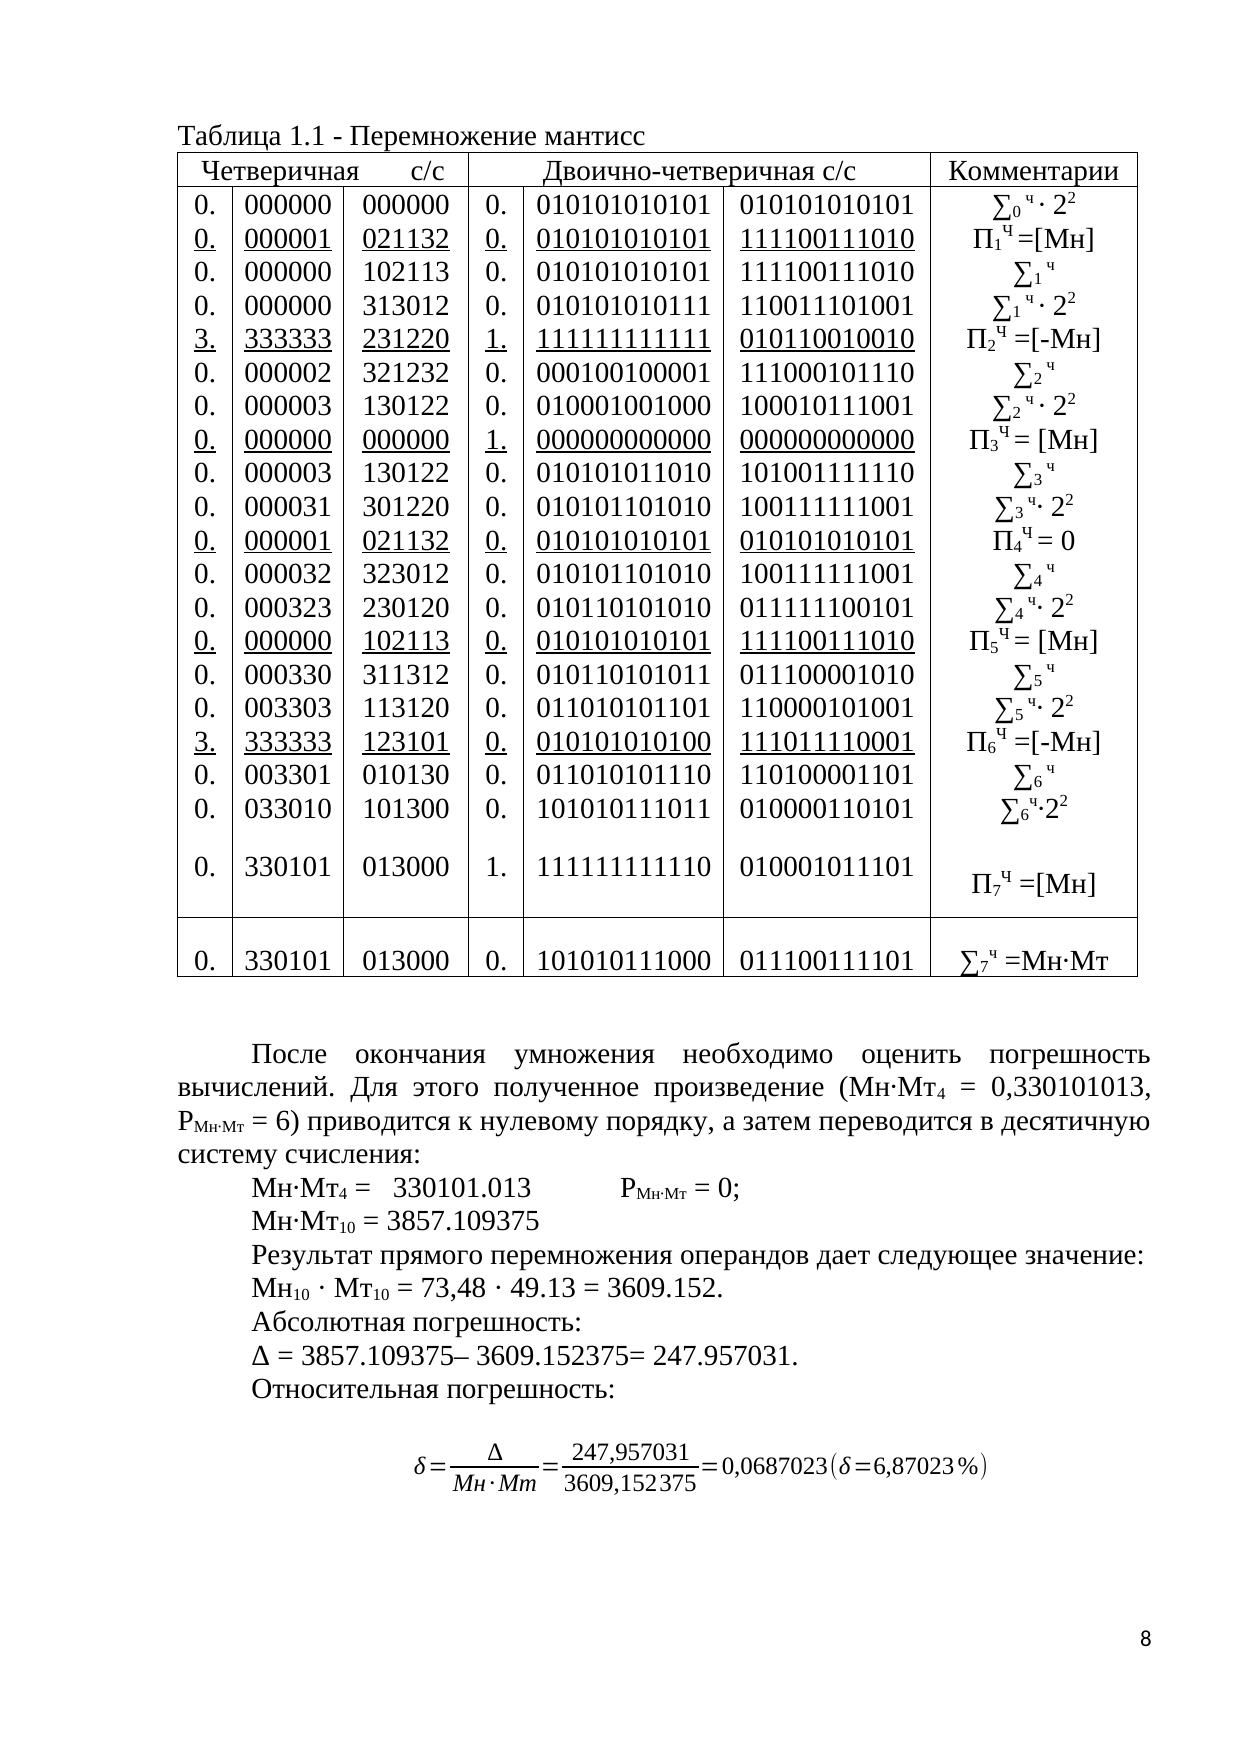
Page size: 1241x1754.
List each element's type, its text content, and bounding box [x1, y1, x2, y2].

table_cell П5Ч = [Мн] [931, 623, 1137, 657]
table_cell 010101101010 [524, 489, 723, 523]
table_cell 000000000000 [524, 422, 723, 456]
table_cell 333333 [233, 321, 343, 355]
table_cell 231220 [344, 321, 468, 355]
table_cell 3. [178, 724, 232, 757]
table_cell ∑2 ч [931, 355, 1137, 388]
table_cell П2Ч =[-Мн] [931, 321, 1137, 355]
table_cell 0. [469, 724, 523, 757]
table_cell 010101010100 [524, 724, 723, 757]
table_cell 313012 [344, 288, 468, 321]
table_cell 330101 [233, 825, 343, 917]
table_cell 130122 [344, 389, 468, 422]
table_cell 010130 [344, 758, 468, 791]
table_cell 101300 [344, 791, 468, 824]
table_cell 000000 [344, 187, 468, 221]
table_header Четверичная с/c [178, 153, 468, 186]
table_cell 0. [178, 288, 232, 321]
table_cell ∑2 ч ∙ 22 [931, 389, 1137, 422]
text Абсолютная погрешность: [177, 1304, 1152, 1338]
table_cell ∑7ч =Мн∙Mт [931, 918, 1137, 976]
table_cell 010101010101 [524, 187, 723, 221]
table_cell 111011110001 [724, 724, 930, 757]
table_cell 330101 [233, 918, 343, 976]
table_cell 123101 [344, 724, 468, 757]
table_cell 110000101001 [724, 690, 930, 724]
table_cell 011010101110 [524, 758, 723, 791]
table_cell 000000 [233, 254, 343, 288]
table_cell 110100001101 [724, 758, 930, 791]
table_cell 111111111111 [524, 321, 723, 355]
table_cell 110011101001 [724, 288, 930, 321]
table_cell 0. [469, 221, 523, 254]
table_cell 1. [469, 321, 523, 355]
table_header Комментарии [931, 153, 1137, 186]
table_cell 013000 [344, 918, 468, 976]
table_cell ∑3 ч [931, 456, 1137, 489]
table_cell 000002 [233, 355, 343, 388]
table_cell 000000 [233, 187, 343, 221]
table_cell 0. [469, 758, 523, 791]
table_cell 021132 [344, 523, 468, 556]
table_cell П4Ч = 0 [931, 523, 1137, 556]
table_cell 0. [469, 187, 523, 221]
table_cell 101010111011 [524, 791, 723, 824]
text Мн∙Мт10 = 3857.109375 [177, 1203, 1152, 1237]
table_cell 000001 [233, 523, 343, 556]
text Относительная погрешность: [177, 1371, 1152, 1405]
table_cell 0. [178, 590, 232, 623]
table_cell 010101010101 [524, 254, 723, 288]
table_cell 0. [178, 389, 232, 422]
table_cell 0. [469, 288, 523, 321]
table_cell 102113 [344, 623, 468, 657]
table_cell П3Ч = [Мн] [931, 422, 1137, 456]
table_cell 011100111101 [724, 918, 930, 976]
table_cell ∑6ч∙22 [931, 791, 1137, 824]
table_cell 010000110101 [724, 791, 930, 824]
table_cell 0. [178, 355, 232, 388]
table_cell 000000 [233, 288, 343, 321]
text Таблица 1.1 - Перемножение мантисс [177, 118, 1152, 152]
table_cell 0. [178, 623, 232, 657]
table_cell 010101010101 [524, 221, 723, 254]
table_cell 000032 [233, 556, 343, 590]
table_cell 000000 [233, 422, 343, 456]
table_cell 013000 [344, 825, 468, 917]
table_cell 333333 [233, 724, 343, 757]
table_cell 0. [178, 690, 232, 724]
table_cell 000100100001 [524, 355, 723, 388]
table_cell 010110010010 [724, 321, 930, 355]
table_cell 0. [469, 489, 523, 523]
table_cell 101010111000 [524, 918, 723, 976]
table_cell П1Ч =[Мн] [931, 221, 1137, 254]
table_cell 033010 [233, 791, 343, 824]
table_cell 0. [469, 918, 523, 976]
table_cell 0. [178, 657, 232, 690]
table_cell 000330 [233, 657, 343, 690]
table_cell 010110101011 [524, 657, 723, 690]
table_cell 0. [469, 355, 523, 388]
table_cell 0. [469, 657, 523, 690]
table_cell 3. [178, 321, 232, 355]
table_cell 011100001010 [724, 657, 930, 690]
table_cell 000323 [233, 590, 343, 623]
text Δ = 3857.109375– 3609.152375= 247.957031. [177, 1338, 301, 1371]
table_cell 100010111001 [724, 389, 930, 422]
table_cell 0. [469, 456, 523, 489]
text После окончания умножения необходимо оценить погрешность вычислений. Для этого полученное произведение (Мн∙Мт4 = 0,330101013, РМн∙Мт = 6) приводится к нулевому порядку, а затем переводится в десятичную систему счисления: [177, 1036, 1152, 1170]
table_cell ∑4 ч∙ 22 [931, 590, 1137, 623]
table_cell 1. [469, 825, 523, 917]
table_cell 0. [469, 556, 523, 590]
table_cell 0. [469, 690, 523, 724]
table_cell 000000000000 [724, 422, 930, 456]
table_cell П7Ч =[Мн] [931, 825, 1137, 917]
table_cell 0. [178, 489, 232, 523]
table_cell 100111111001 [724, 489, 930, 523]
table_cell 010001001000 [524, 389, 723, 422]
table_cell 010110101010 [524, 590, 723, 623]
table_cell 111100111010 [724, 254, 930, 288]
table_cell 010101101010 [524, 556, 723, 590]
table_cell ∑4 ч [931, 556, 1137, 590]
table_cell 010101010111 [524, 288, 723, 321]
table_cell 311312 [344, 657, 468, 690]
table_cell 111100111010 [724, 221, 930, 254]
table_cell ∑1 ч [931, 254, 1137, 288]
table_cell 111000101110 [724, 355, 930, 388]
table_cell 111111111110 [524, 825, 723, 917]
table_cell 0. [178, 456, 232, 489]
table_header Двоично-четверичная с/с [469, 153, 930, 186]
table_cell 003301 [233, 758, 343, 791]
table_cell 230120 [344, 590, 468, 623]
table_cell 323012 [344, 556, 468, 590]
text Мн10 · Мт10 = 73,48 · 49.13 = 3609.152. [177, 1271, 1152, 1304]
table_cell 101001111110 [724, 456, 930, 489]
table_cell 301220 [344, 489, 468, 523]
table_cell 021132 [344, 221, 468, 254]
table_cell 000000 [233, 623, 343, 657]
table_cell ∑0 ч ∙ 22 [931, 187, 1137, 221]
table_cell 321232 [344, 355, 468, 388]
table_cell 0. [178, 221, 232, 254]
text Результат прямого перемножения операндов дает следующее значение: [177, 1237, 1152, 1271]
table_cell 0. [178, 758, 232, 791]
table_cell 0. [178, 825, 232, 917]
table_cell 1. [469, 422, 523, 456]
table_cell ∑6 ч [931, 758, 1137, 791]
table_cell 0. [178, 422, 232, 456]
table_cell 011010101101 [524, 690, 723, 724]
table_cell 000003 [233, 456, 343, 489]
table_cell 113120 [344, 690, 468, 724]
table_cell ∑1 ч ∙ 22 [931, 288, 1137, 321]
table_cell ∑5 ч [931, 657, 1137, 690]
table_cell 130122 [344, 456, 468, 489]
table_cell П6Ч =[-Мн] [931, 724, 1137, 757]
table_cell 0. [178, 918, 232, 976]
table_cell 0. [178, 187, 232, 221]
table_cell 0. [178, 556, 232, 590]
table_cell 0. [469, 523, 523, 556]
table_cell 000001 [233, 221, 343, 254]
table_cell ∑5 ч∙ 22 [931, 690, 1137, 724]
table_cell 003303 [233, 690, 343, 724]
text Δ = 3857.109375– 3609.152375= 247.957031. [454, 1338, 585, 1371]
table_cell 010101011010 [524, 456, 723, 489]
table_cell 0. [469, 623, 523, 657]
table_cell 0. [469, 389, 523, 422]
table_cell 011111100101 [724, 590, 930, 623]
table_cell 0. [178, 254, 232, 288]
table_cell 0. [469, 590, 523, 623]
table_cell 000000 [344, 422, 468, 456]
table_cell 0. [178, 791, 232, 824]
text Δ = 3857.109375– 3609.152375= 247.957031. [629, 1338, 1152, 1371]
table_cell 010101010101 [724, 523, 930, 556]
table_cell 010001011101 [724, 825, 930, 917]
table_cell 0. [469, 791, 523, 824]
text Мн∙Мт4 = 330101.013 РМн∙Мт = 0; [177, 1170, 1152, 1203]
table_cell 111100111010 [724, 623, 930, 657]
table_cell 010101010101 [524, 523, 723, 556]
table_cell 0. [469, 254, 523, 288]
table_cell 000031 [233, 489, 343, 523]
table_cell ∑3 ч∙ 22 [931, 489, 1137, 523]
table_cell 000003 [233, 389, 343, 422]
table_cell 0. [178, 523, 232, 556]
table_cell 010101010101 [524, 623, 723, 657]
table_cell 010101010101 [724, 187, 930, 221]
table_cell 102113 [344, 254, 468, 288]
table_cell 100111111001 [724, 556, 930, 590]
